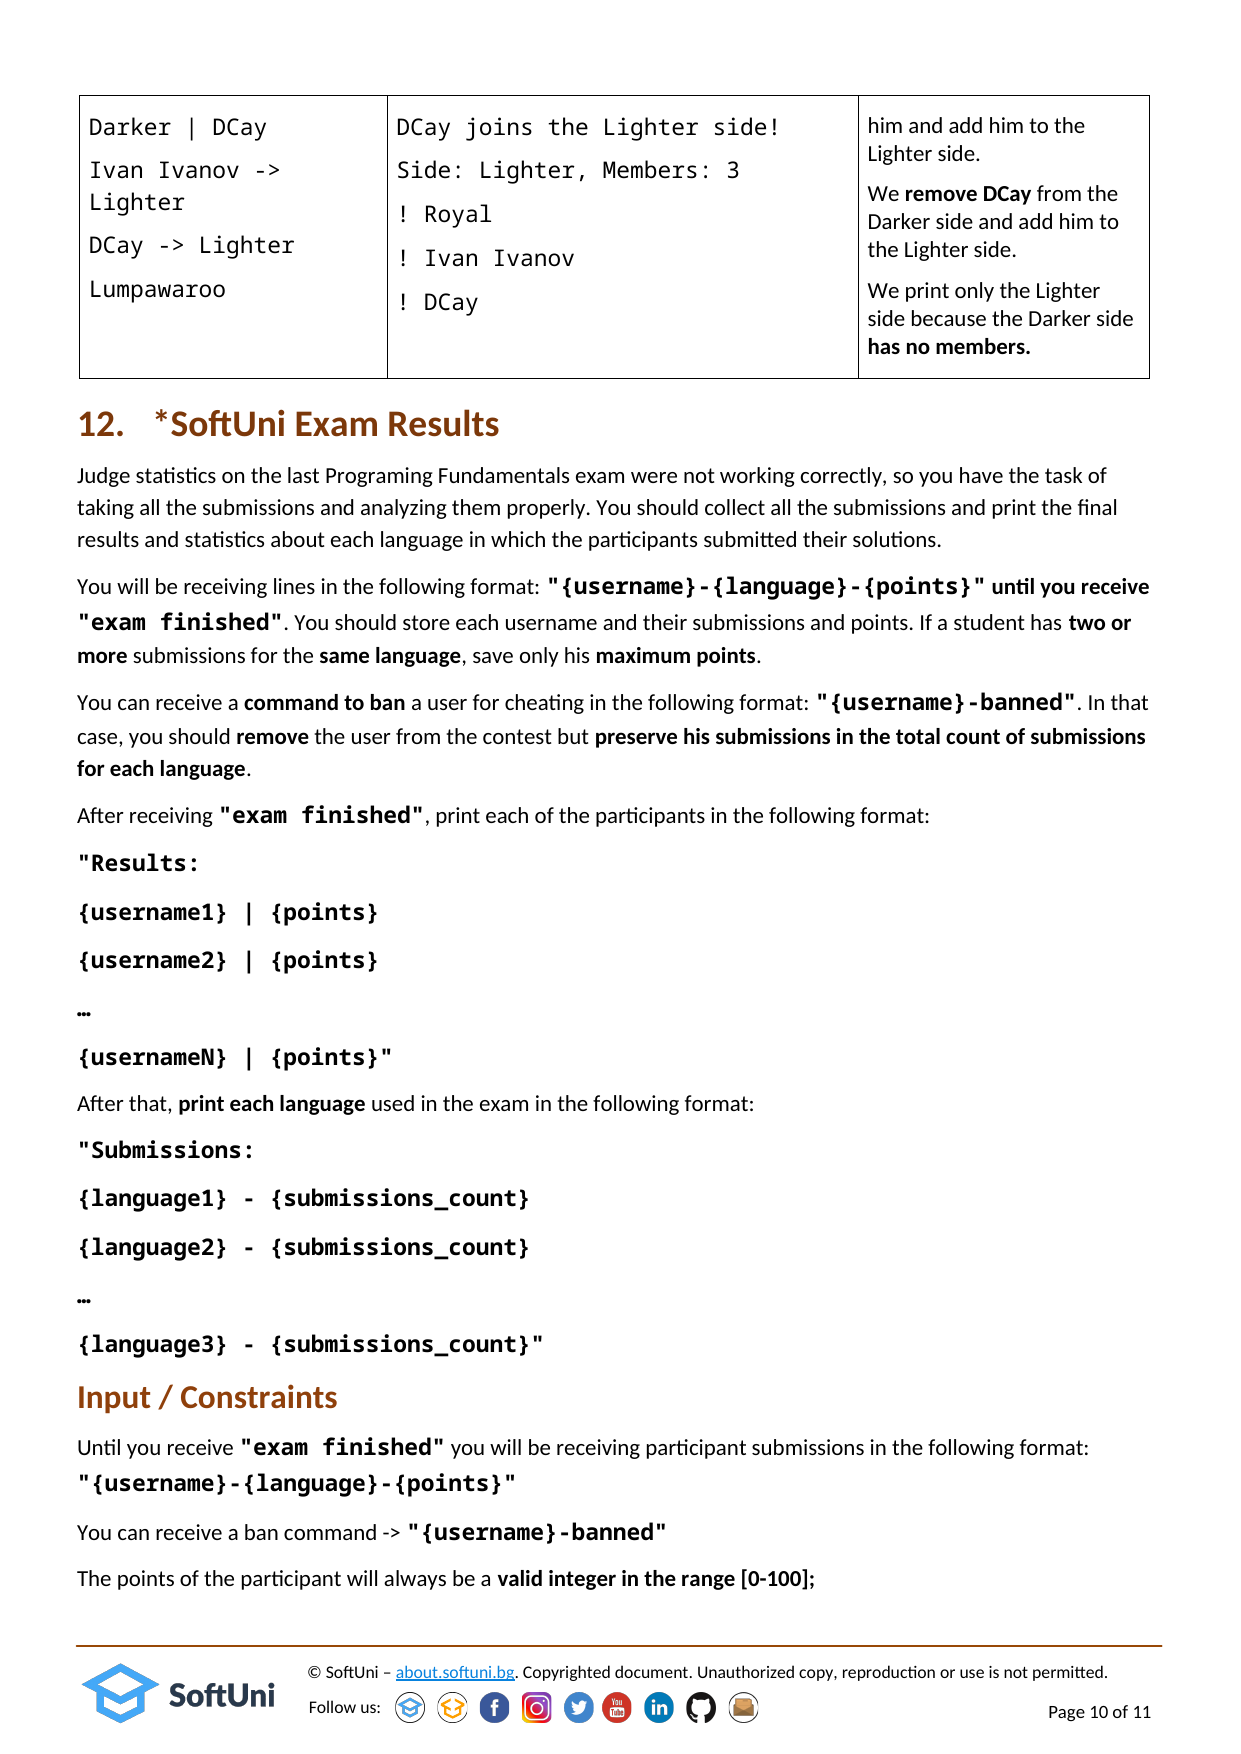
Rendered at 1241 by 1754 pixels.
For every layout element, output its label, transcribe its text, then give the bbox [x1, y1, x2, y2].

text {language1} - {submissions_count} [77, 1182, 1163, 1214]
text You can receive a ban command -> "{username}-banned" [77, 1516, 1163, 1547]
picture [479, 1692, 510, 1723]
text {language3} - {submissions_count}" [77, 1328, 1163, 1359]
picture [564, 1692, 594, 1723]
text {usernameN} | {points}" [77, 1041, 1163, 1072]
picture [75, 1658, 281, 1729]
text You will be receiving lines in the following format: "{username}-{language}-{points}" until you receive "exam finished". You should store each username and their submissions and points. If a student has two or more submissions for the same language, save only his maximum points. [77, 570, 1163, 670]
picture [644, 1692, 653, 1701]
text {language2} - {submissions_count} [77, 1231, 1163, 1262]
text After receiving "exam finished", print each of the participants in the following format: [77, 799, 1163, 830]
text {username2} | {points} [77, 944, 1163, 975]
picture [665, 1714, 674, 1723]
picture [658, 1705, 667, 1714]
picture [602, 1692, 632, 1723]
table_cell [80, 96, 387, 378]
text "Results: [77, 847, 1163, 878]
text … [77, 992, 1163, 1024]
text You can receive a command to ban a user for cheating in the following format: "{username}-banned". In that case, you should remove the user from the contest but preserve his submissions in the total count of submissions for each language. [77, 686, 1163, 782]
picture [522, 1692, 552, 1723]
text … [77, 1279, 1163, 1311]
text {username1} | {points} [77, 896, 1163, 927]
subtitle *SoftUni Exam Results [77, 400, 1163, 446]
text Judge statistics on the last Programing Fundamentals exam were not working correctly, so you have the task of taking all the submissions and analyzing them properly. You should collect all the submissions and print the final results and statistics about each language in which the participants submitted their solutions. [77, 461, 1163, 554]
subtitle Input / Constraints [77, 1376, 1163, 1417]
picture [395, 1692, 425, 1723]
picture [686, 1692, 716, 1723]
text "Submissions: [77, 1134, 1163, 1165]
text The points of the participant will always be a valid integer in the range [0-100]; [77, 1564, 1163, 1592]
picture [644, 1714, 653, 1723]
text Until you receive "exam finished" you will be receiving participant submissions in the following format: "{username}-{language}-{points}" [77, 1431, 1163, 1498]
text After that, print each language used in the exam in the following format: [77, 1089, 1163, 1117]
picture [437, 1692, 468, 1723]
picture [665, 1692, 674, 1701]
picture [728, 1692, 759, 1723]
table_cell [859, 96, 1149, 378]
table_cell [388, 96, 858, 378]
